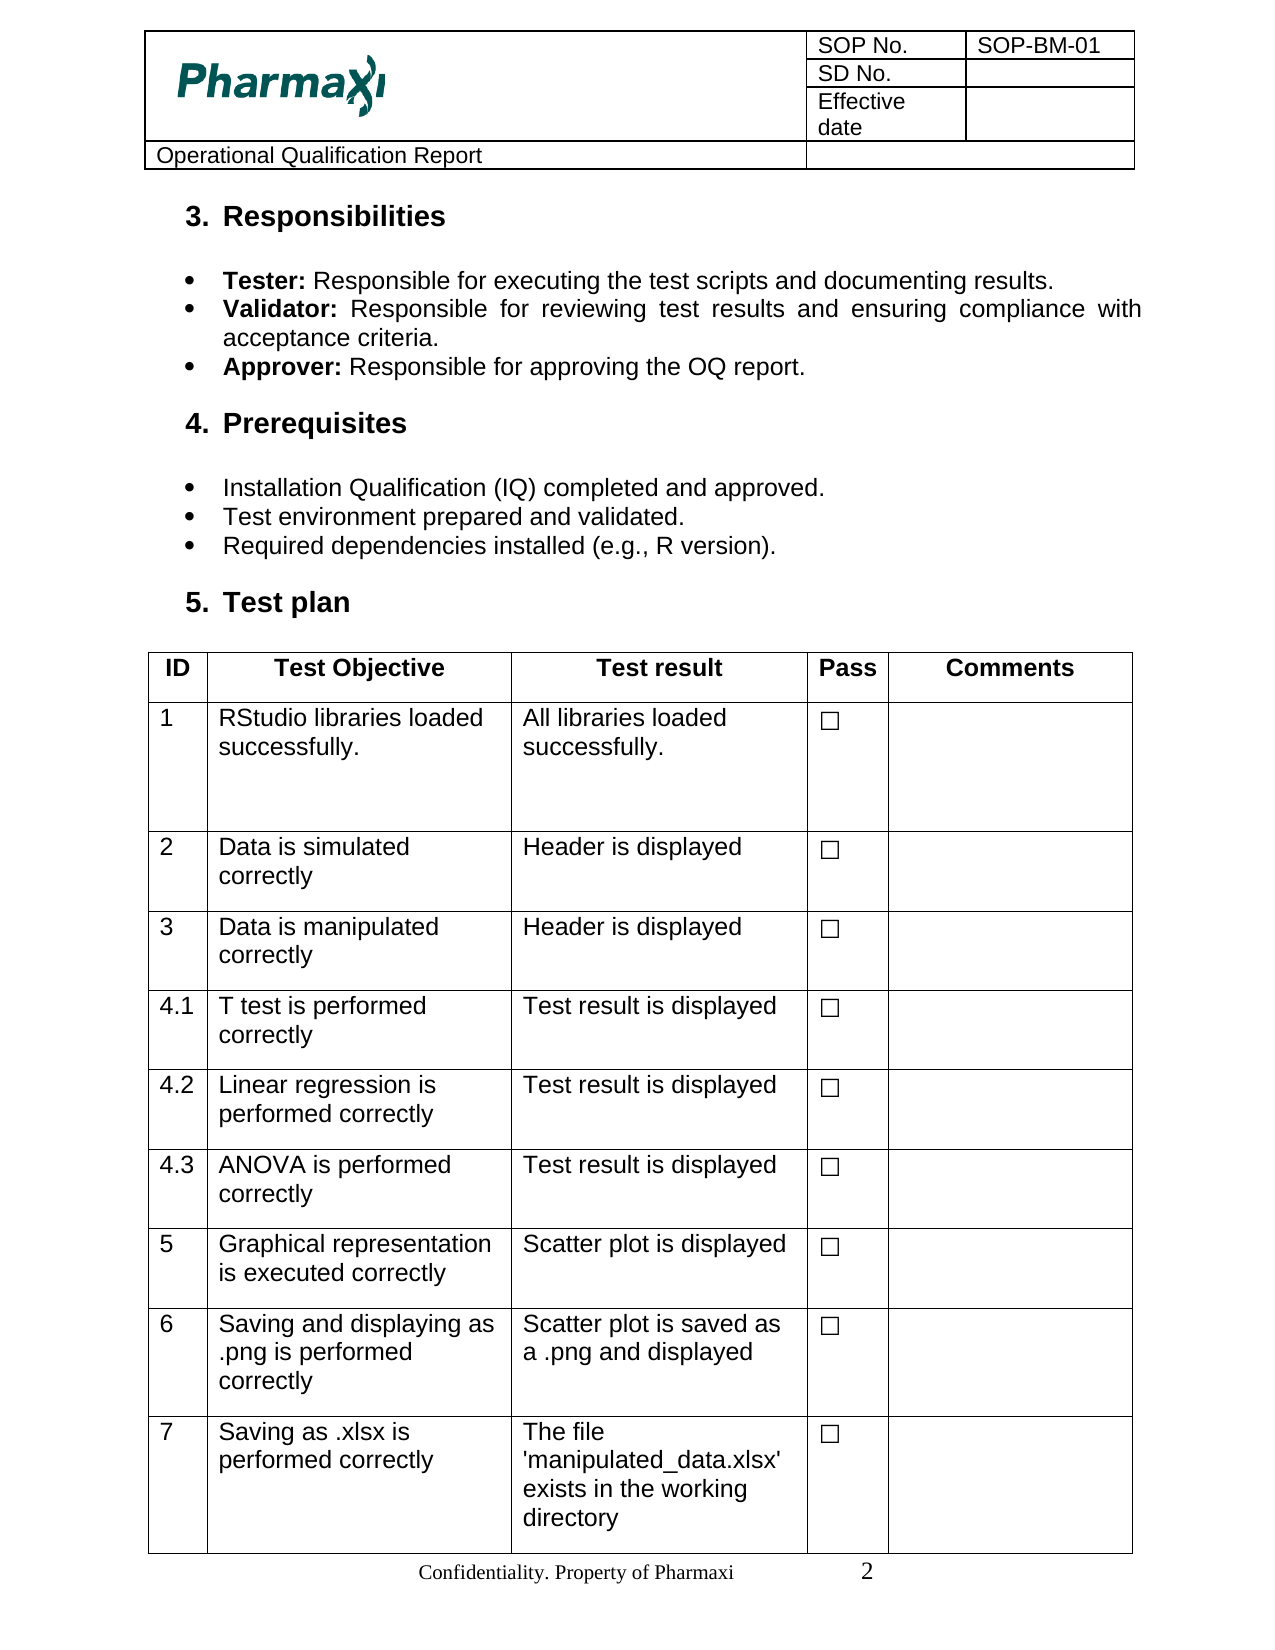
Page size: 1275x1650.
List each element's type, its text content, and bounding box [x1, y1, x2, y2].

table_header Test Objective [208, 653, 511, 702]
table_header Comments [889, 653, 1132, 702]
table_cell 3 [149, 912, 207, 990]
table_cell [889, 1070, 1132, 1149]
table_cell [889, 912, 1132, 990]
table_cell Test result is displayed [512, 1150, 807, 1228]
table_cell RStudio libraries loaded successfully. [208, 703, 511, 831]
table_cell 7 [149, 1417, 207, 1552]
list Installation Qualification (IQ) completed and approved. [185, 473, 1144, 502]
table_cell 6 [149, 1309, 207, 1416]
table_cell [889, 703, 1132, 831]
table_cell [889, 991, 1132, 1069]
table_cell 4.3 [149, 1150, 207, 1228]
table_cell All libraries loaded successfully. [512, 703, 807, 831]
table_cell 4.2 [149, 1070, 207, 1149]
table_cell [889, 1417, 1132, 1552]
list Tester: Responsible for executing the test scripts and documenting results. [185, 266, 1144, 294]
table_cell 5 [149, 1229, 207, 1307]
table_header Test result [512, 653, 807, 702]
subtitle Prerequisites [185, 406, 1144, 439]
subtitle Test plan [185, 584, 1144, 618]
table_cell T test is performed correctly [208, 991, 511, 1069]
table_cell Linear regression is performed correctly [208, 1070, 511, 1149]
table_cell Header is displayed [512, 912, 807, 990]
table_cell Scatter plot is displayed [512, 1229, 807, 1307]
table_cell Data is manipulated correctly [208, 912, 511, 990]
table_header ID [149, 653, 207, 702]
list Test environment prepared and validated. [185, 502, 1144, 531]
table_cell 1 [149, 703, 207, 831]
table_cell Graphical representation is executed correctly [208, 1229, 511, 1307]
table_cell ANOVA is performed correctly [208, 1150, 511, 1228]
picture [177, 55, 385, 117]
table_cell Test result is displayed [512, 991, 807, 1069]
table_cell 2 [149, 832, 207, 911]
list Validator: Responsible for reviewing test results and ensuring compliance with acceptance criteria. [185, 294, 1144, 352]
table_cell [889, 1229, 1132, 1307]
table_cell The file 'manipulated_data.xlsx' exists in the working directory [512, 1417, 807, 1552]
table_cell Test result is displayed [512, 1070, 807, 1149]
table_cell Saving and displaying as .png is performed correctly [208, 1309, 511, 1416]
table_cell Data is simulated correctly [208, 832, 511, 911]
table_cell Scatter plot is saved as a .png and displayed [512, 1309, 807, 1416]
subtitle Responsibilities [185, 198, 1144, 232]
table_cell [889, 1150, 1132, 1228]
table_cell [889, 832, 1132, 911]
list Approver: Responsible for approving the OQ report. [185, 352, 1144, 381]
table_cell Header is displayed [512, 832, 807, 911]
table_header Pass [808, 653, 888, 702]
table_cell [889, 1309, 1132, 1416]
table_cell 4.1 [149, 991, 207, 1069]
list Required dependencies installed (e.g., R version). [185, 531, 1144, 559]
table_cell Saving as .xlsx is performed correctly [208, 1417, 511, 1552]
